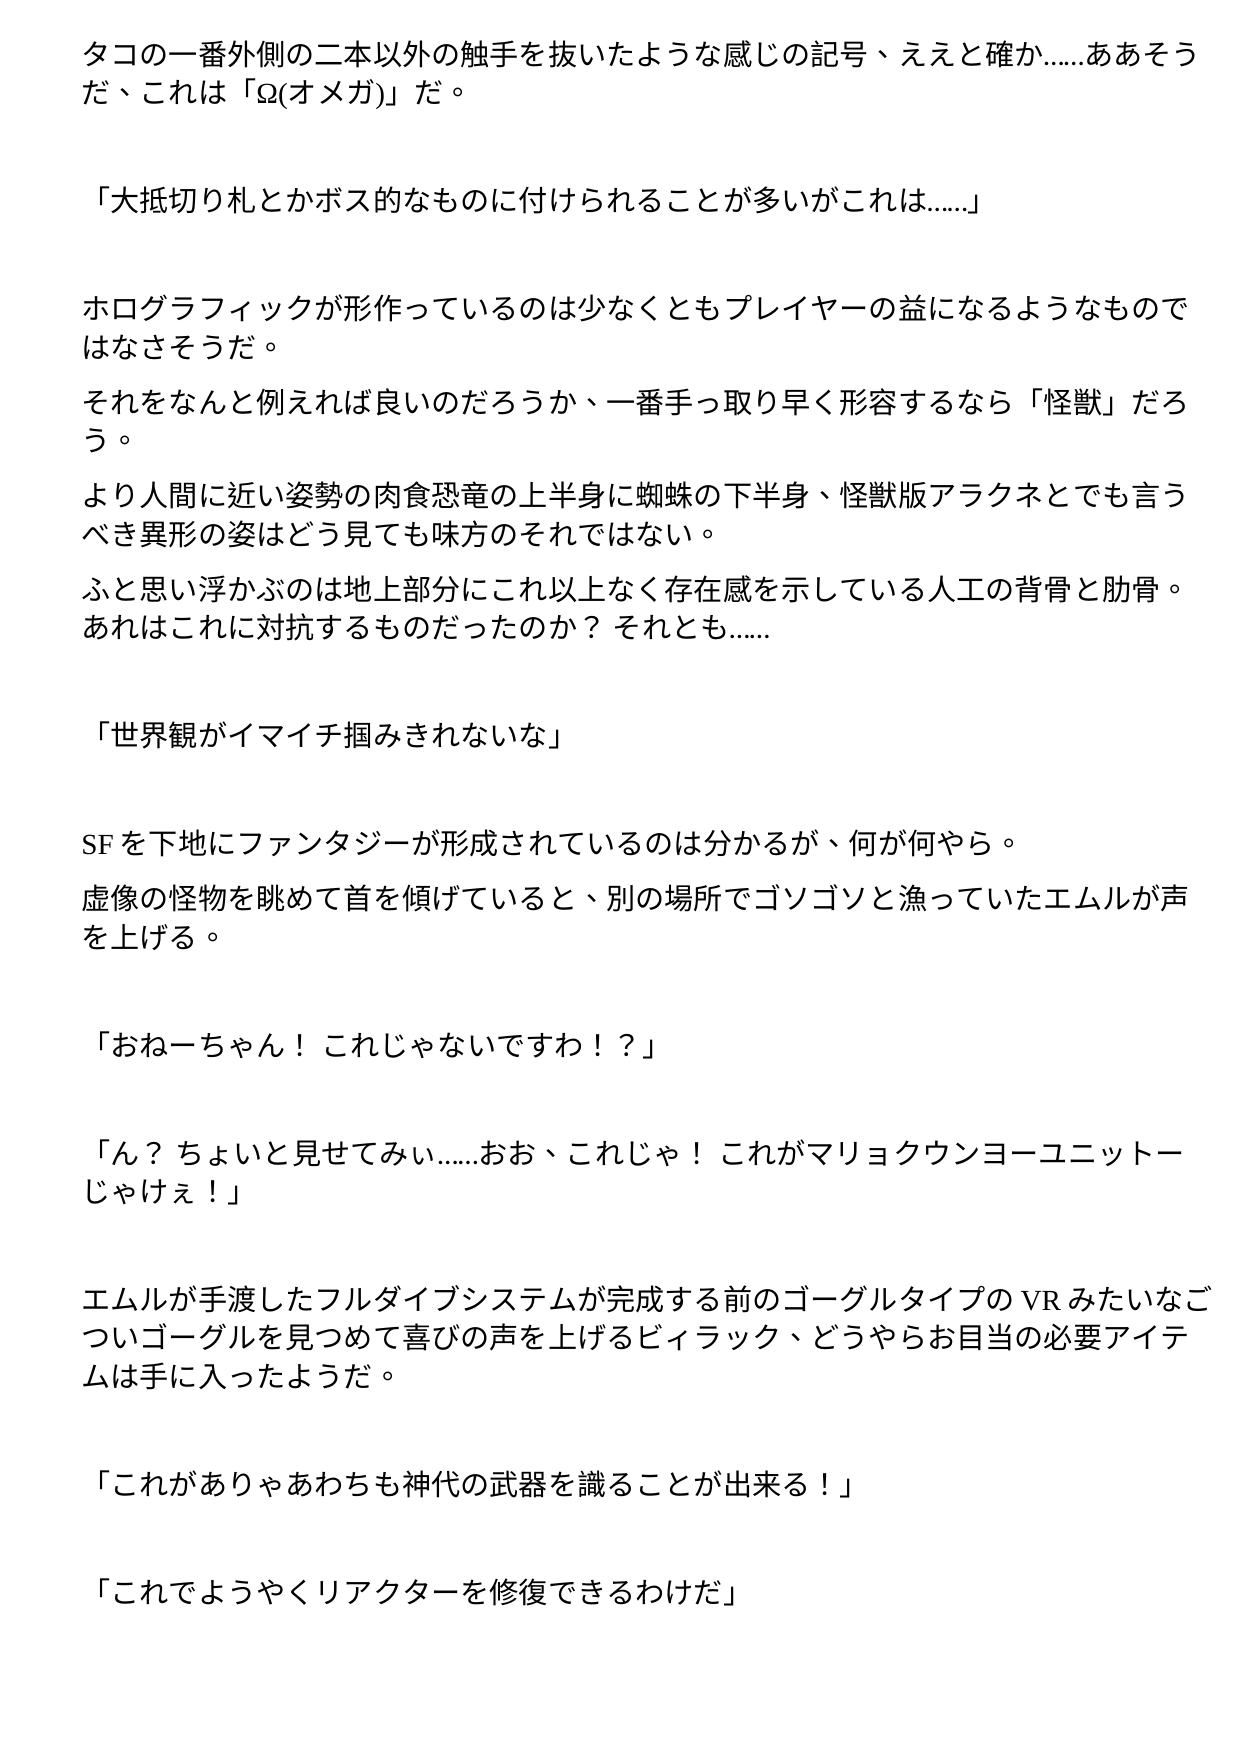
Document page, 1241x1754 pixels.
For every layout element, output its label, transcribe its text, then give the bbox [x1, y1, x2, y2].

text ホログラフィックが形作っているのは少なくともプレイヤーの益になるようなものではなさそうだ。 [81, 291, 1215, 366]
text より人間に近い姿勢の肉食恐竜の上半身に蜘蛛の下半身、怪獣版アラクネとでも言うべき異形の姿はどう見ても味方のそれではない。 [81, 478, 1215, 553]
text 「ん？ ちょいと見せてみぃ……おお、これじゃ！ これがマリョクウンヨーユニットーじゃけぇ！」 [81, 1136, 1215, 1210]
text 「これがありゃあわちも神代の武器を識ることが出来る！」 [81, 1467, 1215, 1502]
text タコの一番外側の二本以外の触手を抜いたような感じの記号、ええと確か……ああそうだ、これは「Ω(オメガ)」だ。 [81, 37, 1215, 111]
text SFを下地にファンタジーが形成されているのは分かるが、何が何やら。 [81, 826, 1215, 862]
text エムルが手渡したフルダイブシステムが完成する前のゴーグルタイプのVRみたいなごついゴーグルを見つめて喜びの声を上げるビィラック、どうやらお目当の必要アイテムは手に入ったようだ。 [81, 1282, 1215, 1394]
text それをなんと例えれば良いのだろうか、一番手っ取り早く形容するなら「怪獣」だろう。 [81, 385, 1215, 459]
text 「大抵切り札とかボス的なものに付けられることが多いがこれは……」 [81, 183, 1215, 219]
text 「これでようやくリアクターを修復できるわけだ」 [81, 1575, 1215, 1610]
text 「おねーちゃん！ これじゃないですわ！？」 [81, 1028, 1215, 1063]
text 「世界観がイマイチ掴みきれないな」 [81, 718, 1215, 754]
text ふと思い浮かぶのは地上部分にこれ以上なく存在感を示している人工の背骨と肋骨。あれはこれに対抗するものだったのか？ それとも…… [81, 572, 1215, 646]
text 虚像の怪物を眺めて首を傾げていると、別の場所でゴソゴソと漁っていたエムルが声を上げる。 [81, 881, 1215, 956]
